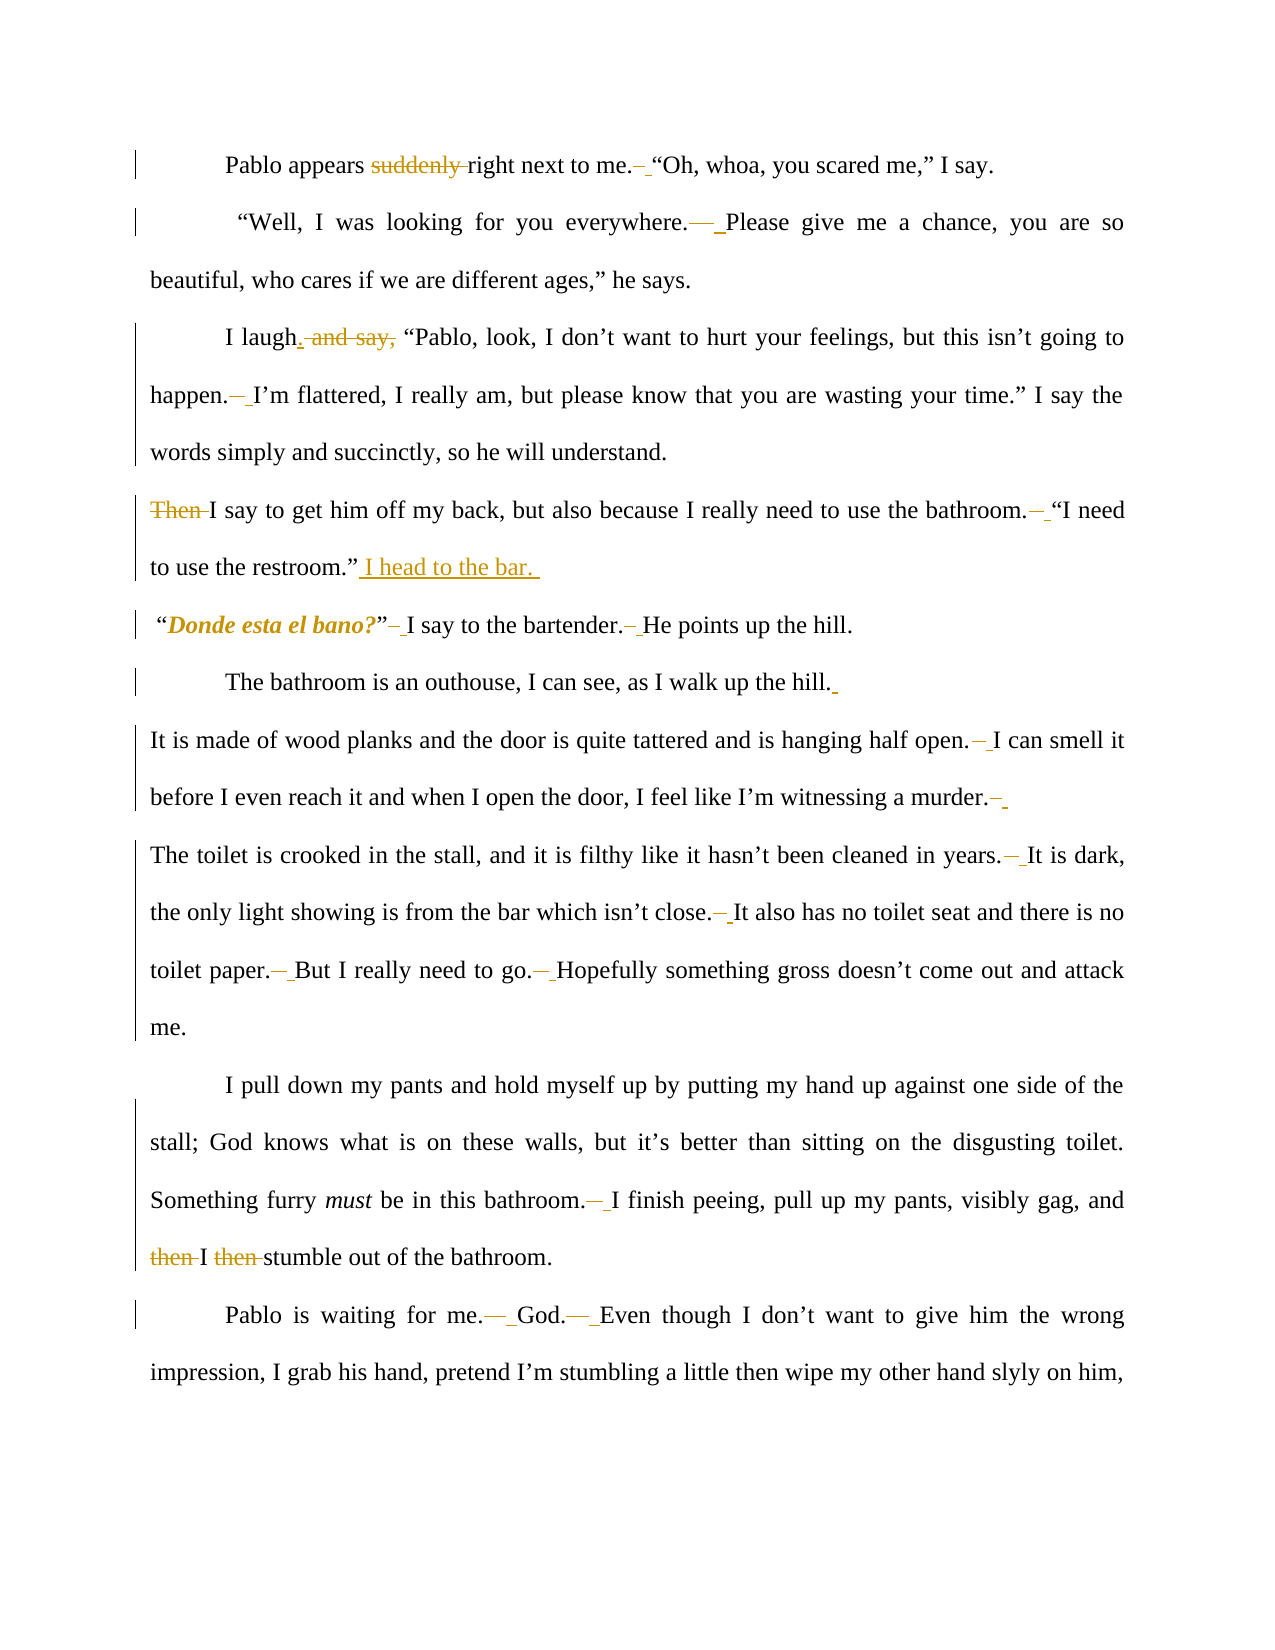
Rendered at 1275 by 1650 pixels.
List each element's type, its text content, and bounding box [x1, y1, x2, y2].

text I pull down my pants and hold myself up by putting my hand up against one side of the stall; God knows what is on these walls, but it’s better than sitting on the disgusting toilet.Something furry must be in this bathroom.I finish peeing, pull up my pants, visibly gag, and I stumble out of the bathroom. [150, 1070, 1125, 1271]
text It is made of wood planks and the door is quite tattered and is hanging half open.I can smell it before I even reach it and when I open the door, I feel like I’m witnessing a murder. [150, 725, 1125, 811]
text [150, 1300, 1125, 1386]
text “Donde esta el bano?”I say to the bartender.He points up the hill. [150, 610, 1125, 639]
text The bathroom is an outhouse, I can see, as I walk up the hill. [150, 667, 1125, 696]
text “Well, I was looking for you everywhere.Please give me a chance, you are so beautiful, who cares if we are different ages,” he says. [150, 207, 1125, 294]
text Pablo appears right next to me.“Oh, whoa, you scared me,” I say. [150, 150, 1125, 179]
text I say to get him off my back, but also because I really need to use the bathroom.“I need to use the restroom.” [150, 495, 1125, 581]
text I laugh “Pablo, look, I don’t want to hurt your feelings, but this isn’t going to happen.I’m flattered, I really am, but please know that you are wasting your time.” I say the words simply and succinctly, so he will understand. [150, 322, 1125, 466]
text The toilet is crooked in the stall, and it is filthy like it hasn’t been cleaned in years.It is dark, the only light showing is from the bar which isn’t close.It also has no toilet seat and there is no toilet paper.But I really need to go.Hopefully something gross doesn’t come out and attack me. [150, 840, 1125, 1041]
